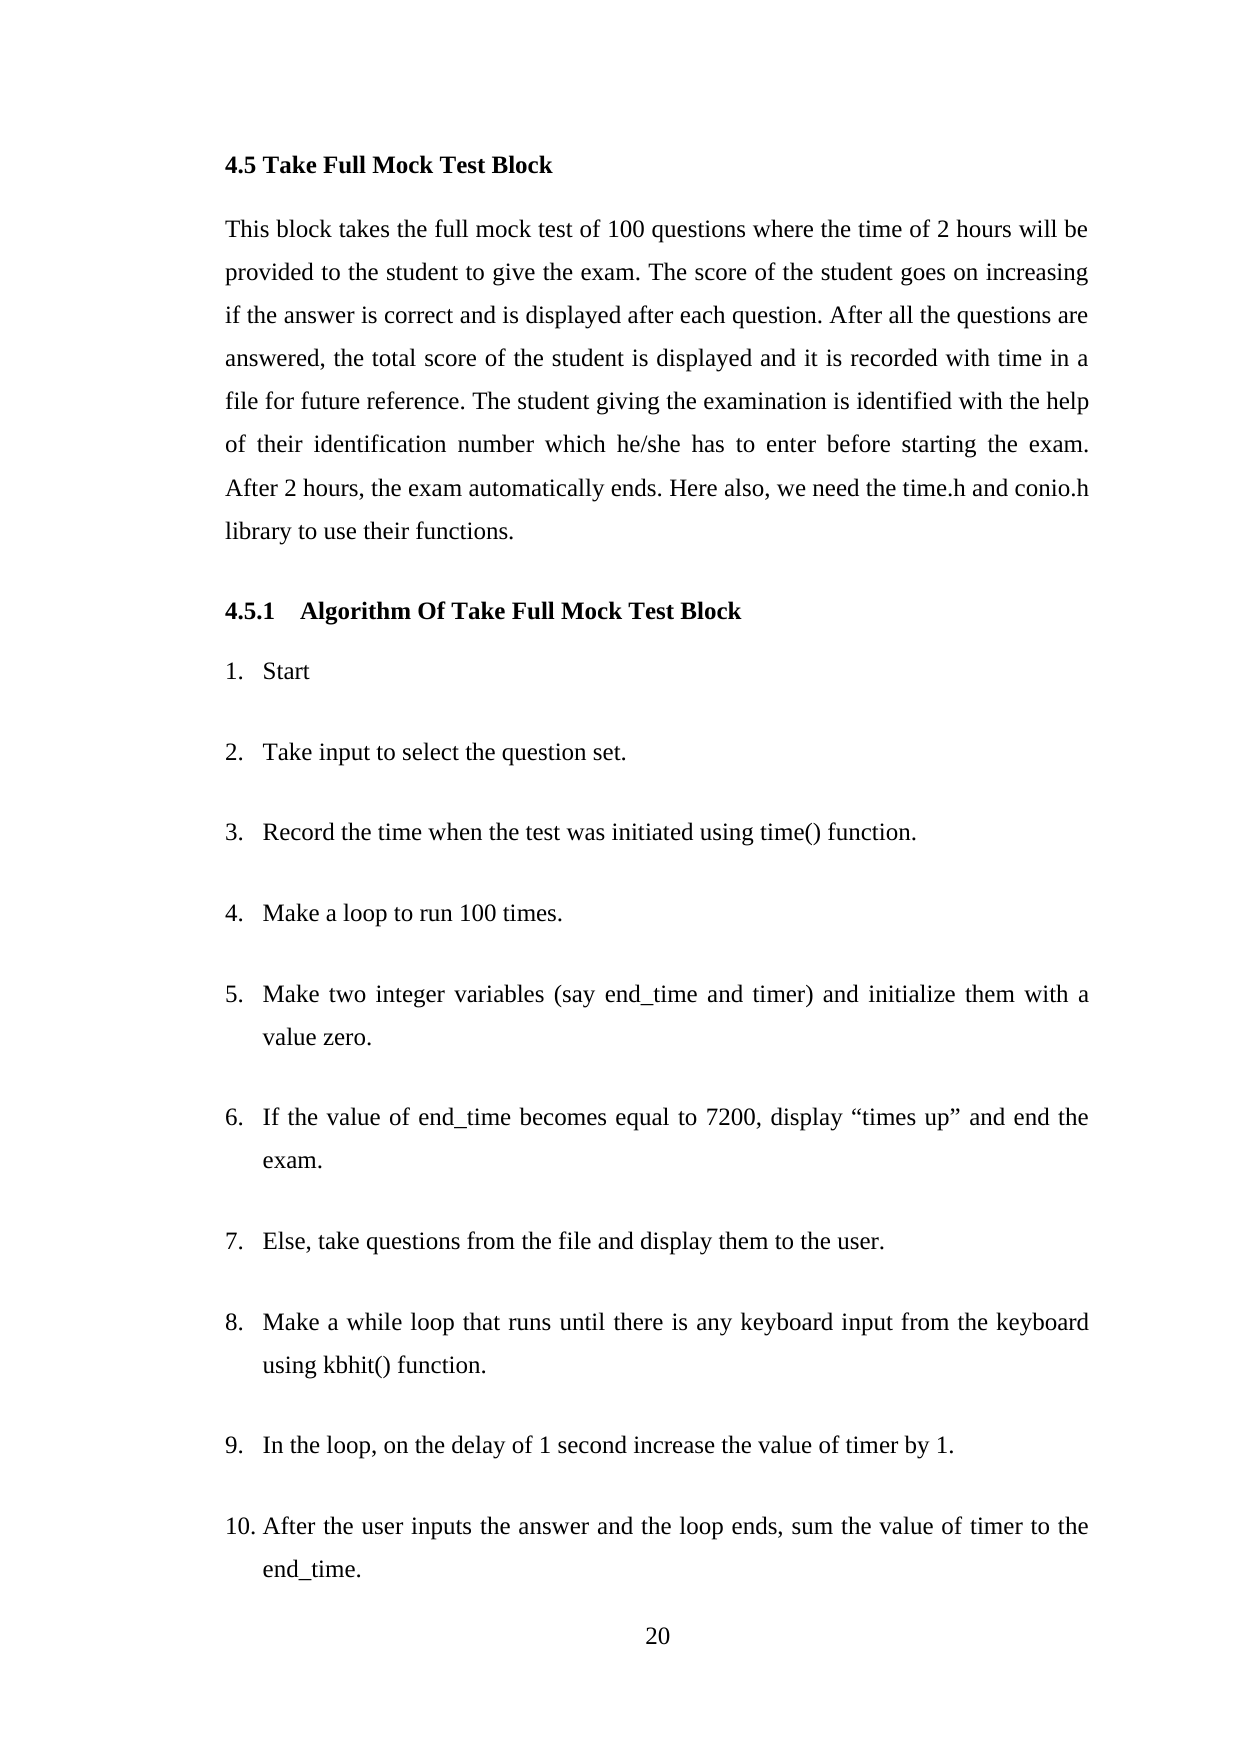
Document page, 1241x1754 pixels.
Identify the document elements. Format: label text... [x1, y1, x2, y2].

list Make a loop to run 100 times. [225, 898, 1090, 927]
list Start [225, 656, 1090, 685]
list Else, take questions from the file and display them to the user. [225, 1226, 1090, 1255]
subtitle Algorithm Of Take Full Mock Test Block [225, 596, 1090, 625]
subtitle Take Full Mock Test Block [225, 150, 1090, 179]
list If the value of end_time becomes equal to 7200, display “times up” and end the exam. [225, 1102, 1090, 1174]
list After the user inputs the answer and the loop ends, sum the value of timer to the end_time. [225, 1511, 1090, 1583]
list In the loop, on the delay of 1 second increase the value of timer by 1. [225, 1431, 1090, 1459]
list Record the time when the test was initiated using time() function. [225, 817, 1090, 846]
list Make a while loop that runs until there is any keyboard input from the keyboard using kbhit() function. [225, 1307, 1090, 1379]
list Make two integer variables (say end_time and timer) and initialize them with a value zero. [225, 979, 1090, 1051]
text This block takes the full mock test of 100 questions where the time of 2 hours will be provided to the student to give the exam. The score of the student goes on increasing if the answer is correct and is displayed after each question. After all the questions are answered, the total score of the student is displayed and it is recorded with time in a file for future reference. The student giving the examination is identified with the help of their identification number which he/she has to enter before starting the exam. After 2 hours, the exam automatically ends. Here also, we need the time.h and conio.h library to use their functions. [225, 214, 1090, 544]
list Take input to select the question set. [225, 737, 1090, 766]
